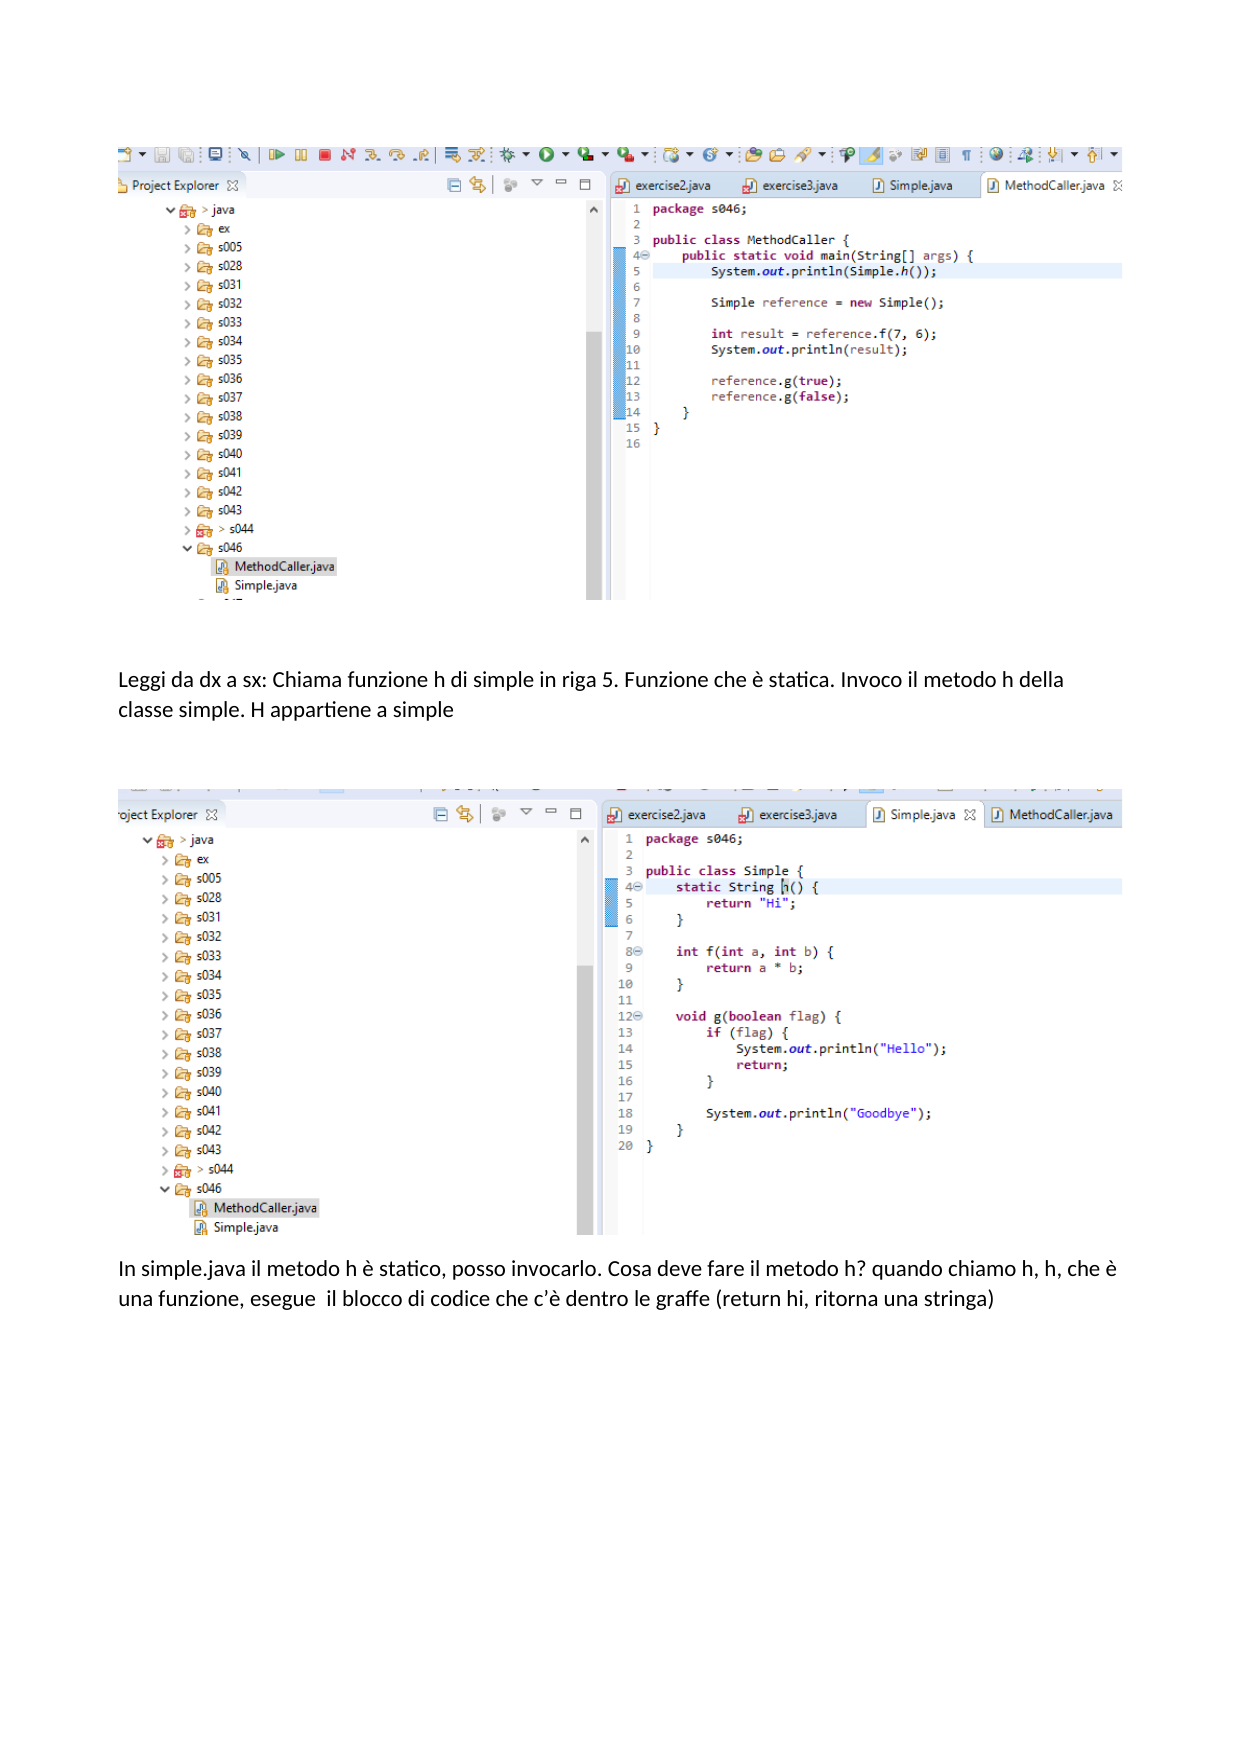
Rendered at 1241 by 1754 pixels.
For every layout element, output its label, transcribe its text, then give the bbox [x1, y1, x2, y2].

text Leggi da dx a sx: Chiama funzione h di simple in riga 5. Funzione che è statica. Invoco il metodo h della classe simple. H appartiene a simple [118, 665, 1122, 723]
text In simple.java il metodo h è statico, posso invocarlo. Cosa deve fare il metodo h? quando chiamo h, h, che è una funzione, esegue il blocco di codice che c’è dentro le graffe (return hi, ritorna una stringa) [118, 1254, 1122, 1312]
picture [118, 789, 1123, 1235]
picture [118, 147, 1123, 600]
